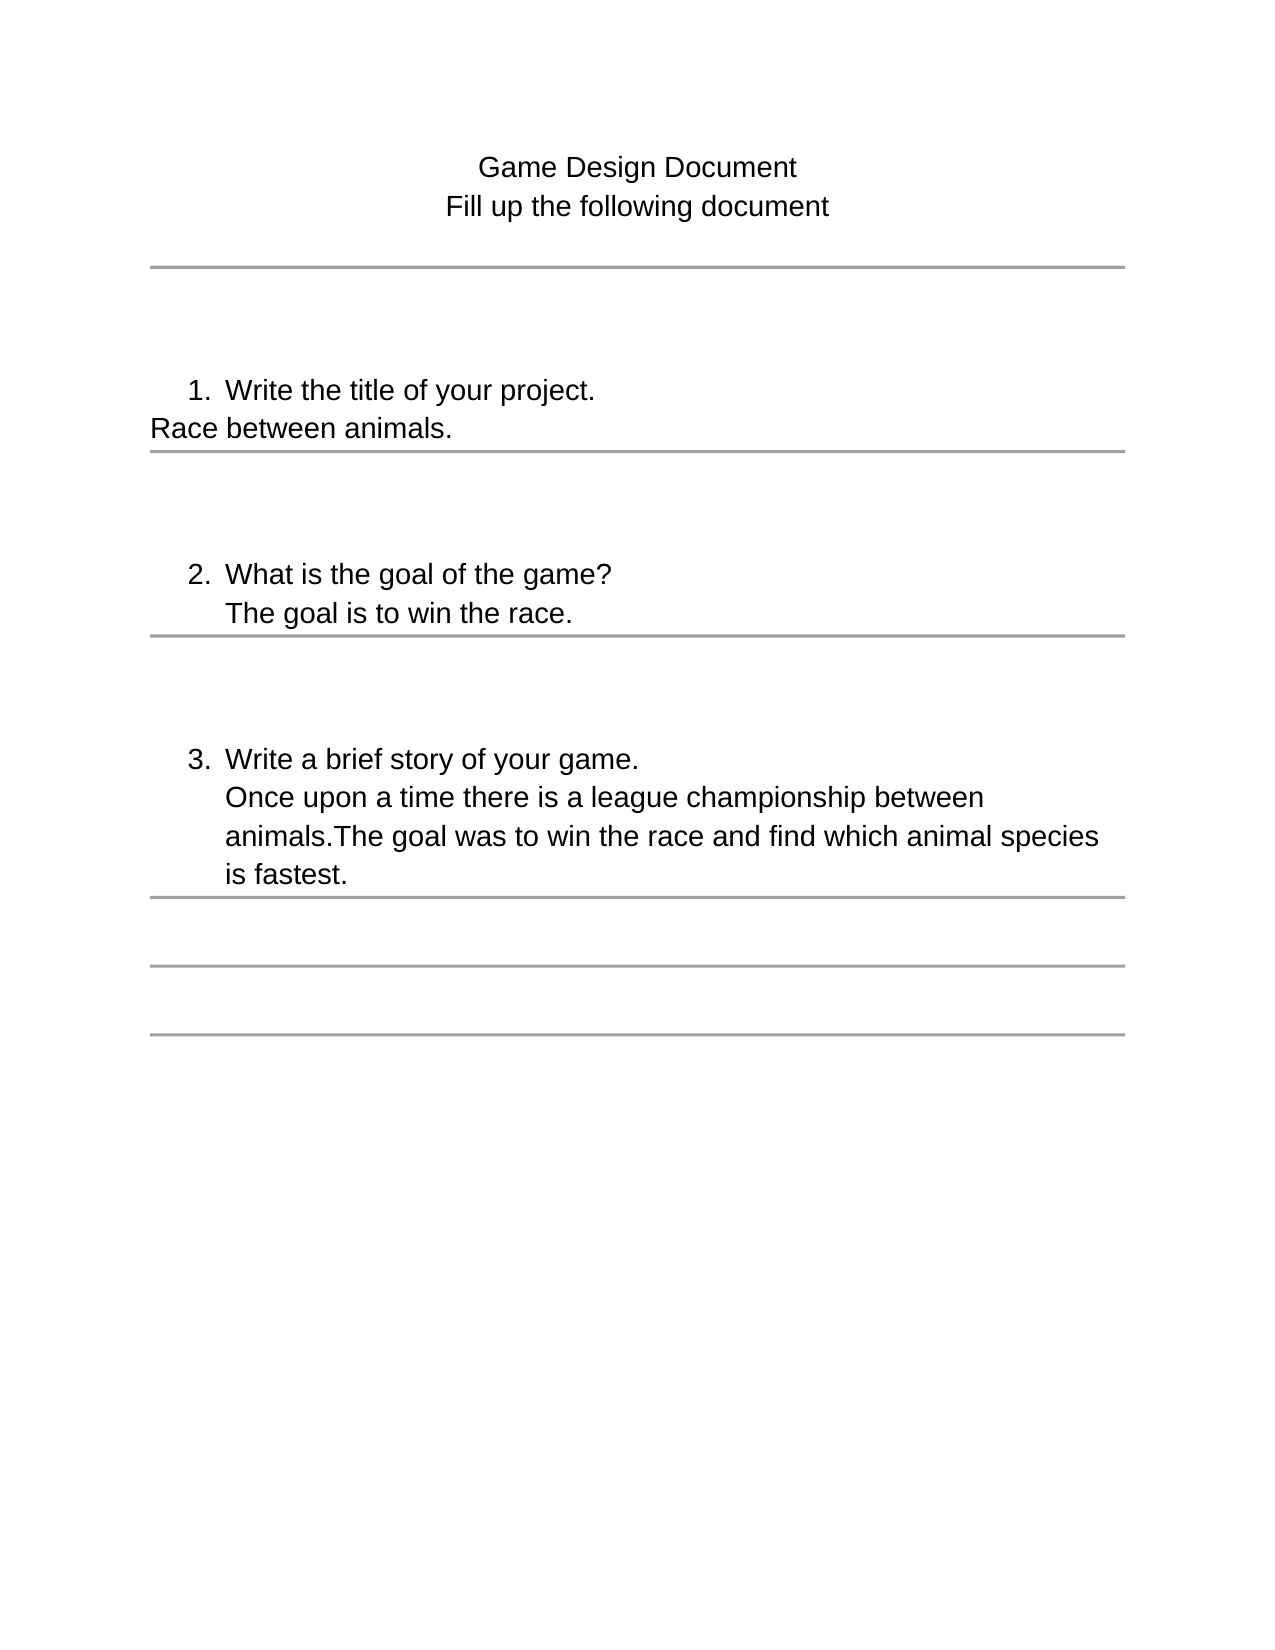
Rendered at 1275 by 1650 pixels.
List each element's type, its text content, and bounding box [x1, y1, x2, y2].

list Write the title of your project. [187, 373, 1125, 406]
text Once upon a time there is a league championship between animals.The goal was to win the race and find which animal species is fastest. [225, 780, 1125, 891]
text Game Design Document [150, 150, 1125, 183]
list Write a brief story of your game. [187, 742, 1125, 775]
text Race between animals. [150, 411, 1125, 445]
list What is the goal of the game? [187, 557, 1125, 591]
text Fill up the following document [150, 188, 1125, 222]
text The goal is to win the race. [225, 596, 1125, 629]
